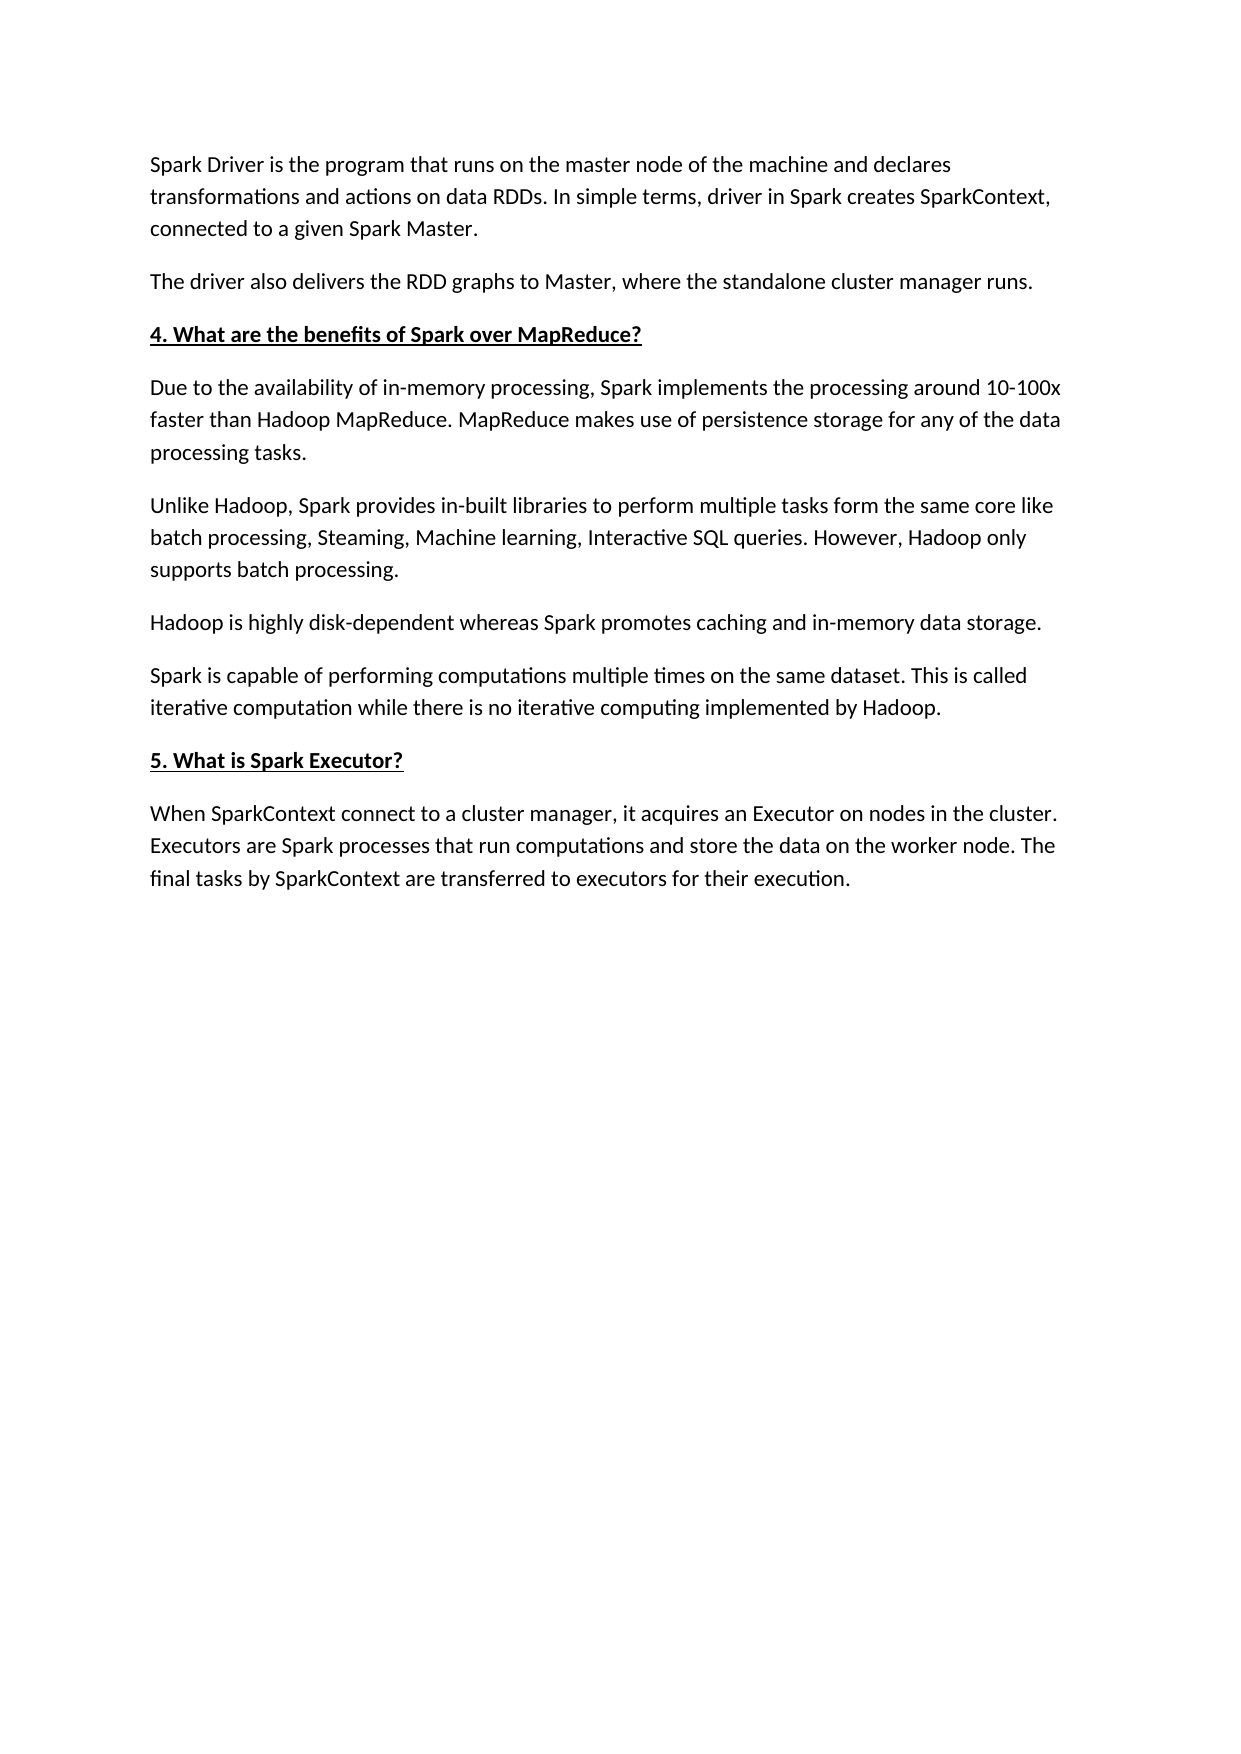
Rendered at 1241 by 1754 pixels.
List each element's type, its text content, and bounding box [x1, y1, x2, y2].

text 5. What is Spark Executor? [150, 746, 1090, 774]
text Due to the availability of in-memory processing, Spark implements the processing around 10-100x faster than Hadoop MapReduce. MapReduce makes use of persistence storage for any of the data processing tasks. [150, 373, 1090, 466]
text Unlike Hadoop, Spark provides in-built libraries to perform multiple tasks form the same core like batch processing, Steaming, Machine learning, Interactive SQL queries. However, Hadoop only supports batch processing. [150, 491, 1090, 583]
text Spark is capable of performing computations multiple times on the same dataset. This is called iterative computation while there is no iterative computing implemented by Hadoop. [150, 661, 1090, 721]
text Spark Driver is the program that runs on the master node of the machine and declares transformations and actions on data RDDs. In simple terms, driver in Spark creates SparkContext, connected to a given Spark Master. [150, 150, 1090, 242]
text Hadoop is highly disk-dependent whereas Spark promotes caching and in-memory data storage. [150, 608, 1090, 636]
text The driver also delivers the RDD graphs to Master, where the standalone cluster manager runs. [150, 267, 1090, 295]
text When SparkContext connect to a cluster manager, it acquires an Executor on nodes in the cluster. Executors are Spark processes that run computations and store the data on the worker node. The final tasks by SparkContext are transferred to executors for their execution. [150, 799, 1090, 892]
text 4. What are the benefits of Spark over MapReduce? [150, 320, 1090, 348]
